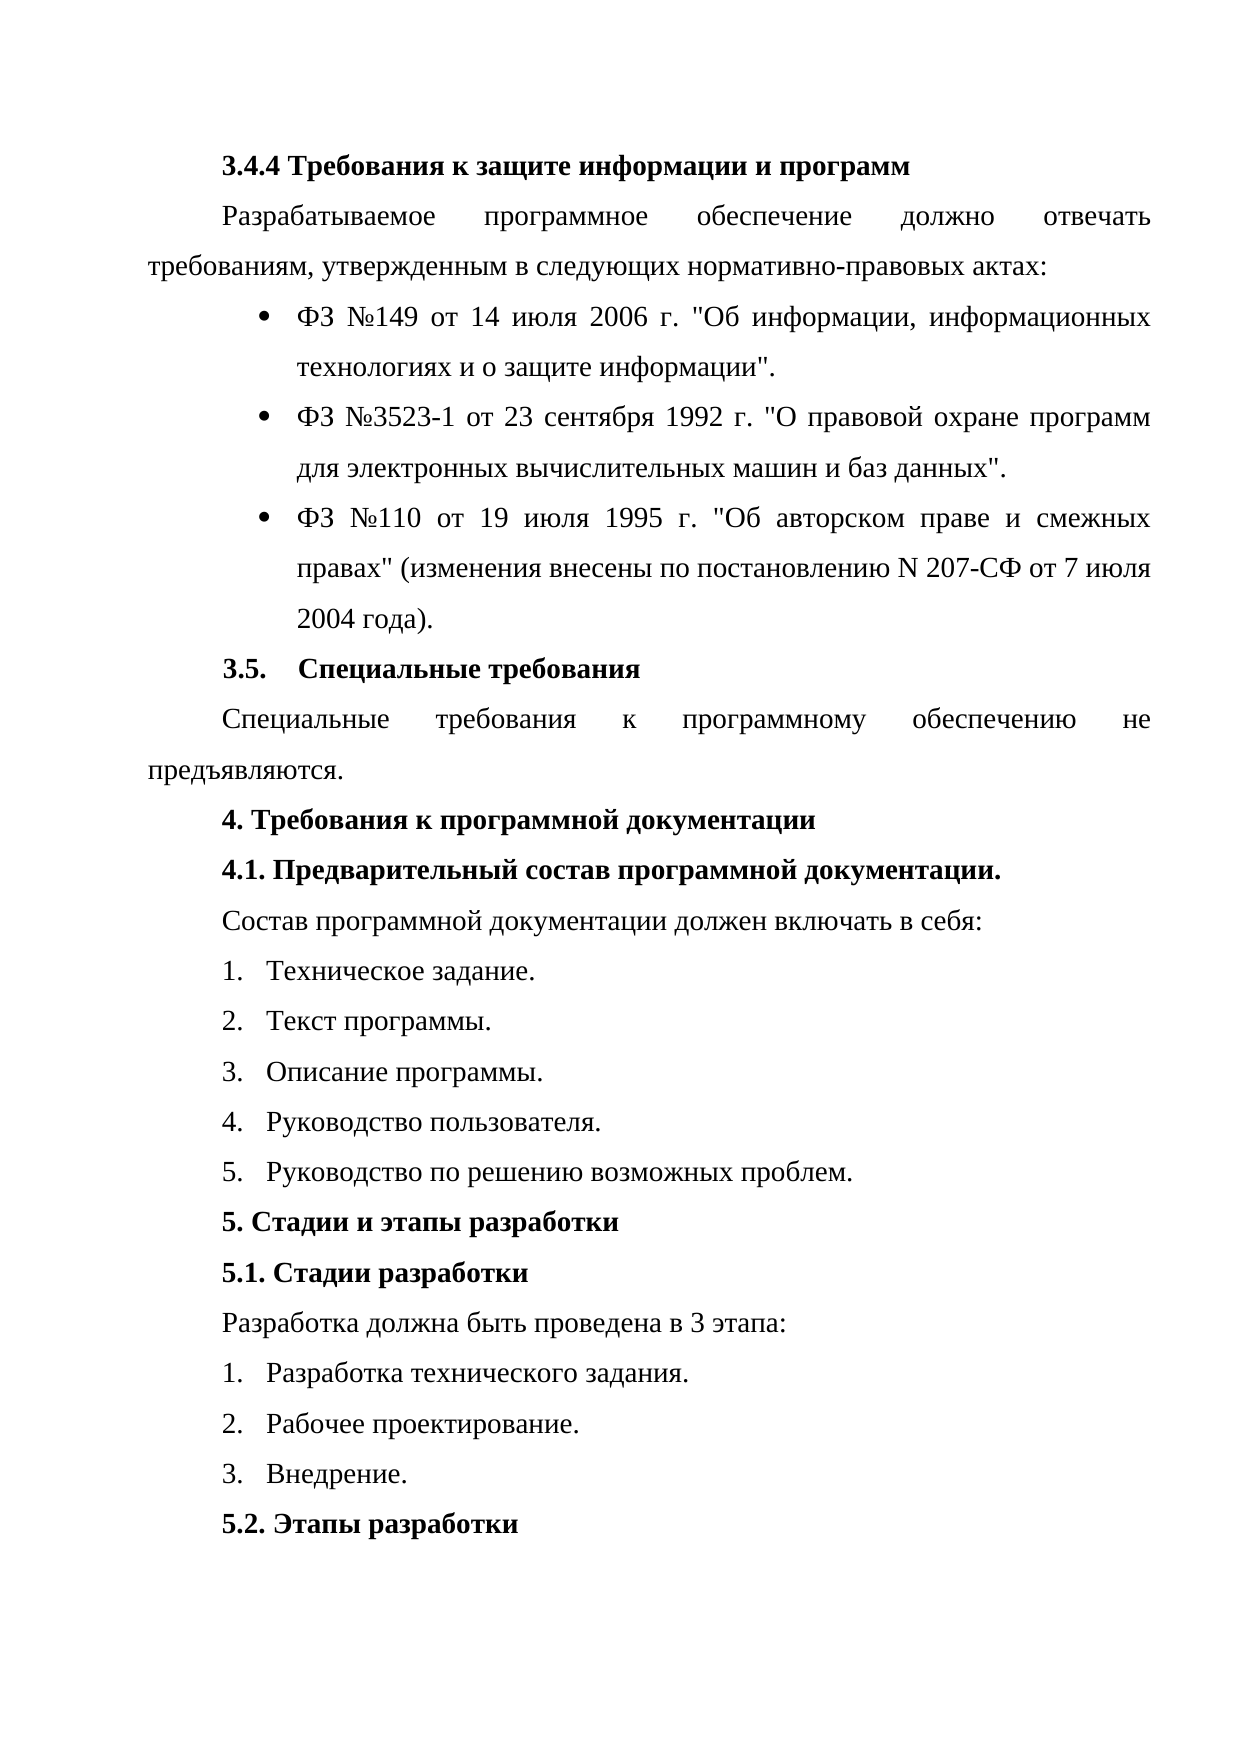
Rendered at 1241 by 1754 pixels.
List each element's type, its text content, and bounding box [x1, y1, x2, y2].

list Текст программы. [148, 1003, 1152, 1037]
list Рабочее проектирование. [148, 1406, 1152, 1439]
text Разрабатываемое программное обеспечение должно отвечать требованиям, утвержденным в следующих нормативно-правовых актах: [148, 198, 1152, 282]
text 5. Стадии и этапы разработки [148, 1204, 1152, 1238]
list Техническое задание. [148, 953, 1152, 987]
text 4.1. Предварительный состав программной документации. [148, 852, 1152, 886]
text Разработка должна быть проведена в 3 этапа: [148, 1305, 1152, 1339]
list Специальные требования [223, 651, 1152, 685]
list Руководство пользователя. [148, 1104, 1152, 1137]
text 4. Требования к программной документации [148, 802, 1152, 836]
list Руководство по решению возможных проблем. [148, 1154, 1152, 1188]
text Специальные требования к программному обеспечению не предъявляются. [148, 701, 1152, 785]
list ФЗ №110 от 19 июля 1995 г. "Об авторском праве и смежных правах" (изменения внесены по постановлению N 207-СФ от 7 июля 2004 года). [259, 500, 1152, 634]
list ФЗ №149 от 14 июля 2006 г. "Об информации, информационных технологиях и о защите информации". [259, 299, 1152, 383]
text 3.4.4 Требования к защите информации и программ [148, 148, 1152, 181]
list ФЗ №3523-1 от 23 сентября 1992 г. "О правовой охране программ для электронных вычислительных машин и баз данных". [259, 399, 1152, 483]
list Описание программы. [148, 1054, 1152, 1087]
list Внедрение. [148, 1456, 1152, 1490]
text 5.2. Этапы разработки [148, 1506, 1152, 1540]
text Состав программной документации должен включать в себя: [148, 903, 1152, 936]
list Разработка технического задания. [148, 1356, 1152, 1389]
text 5.1. Стадии разработки [148, 1255, 1152, 1288]
